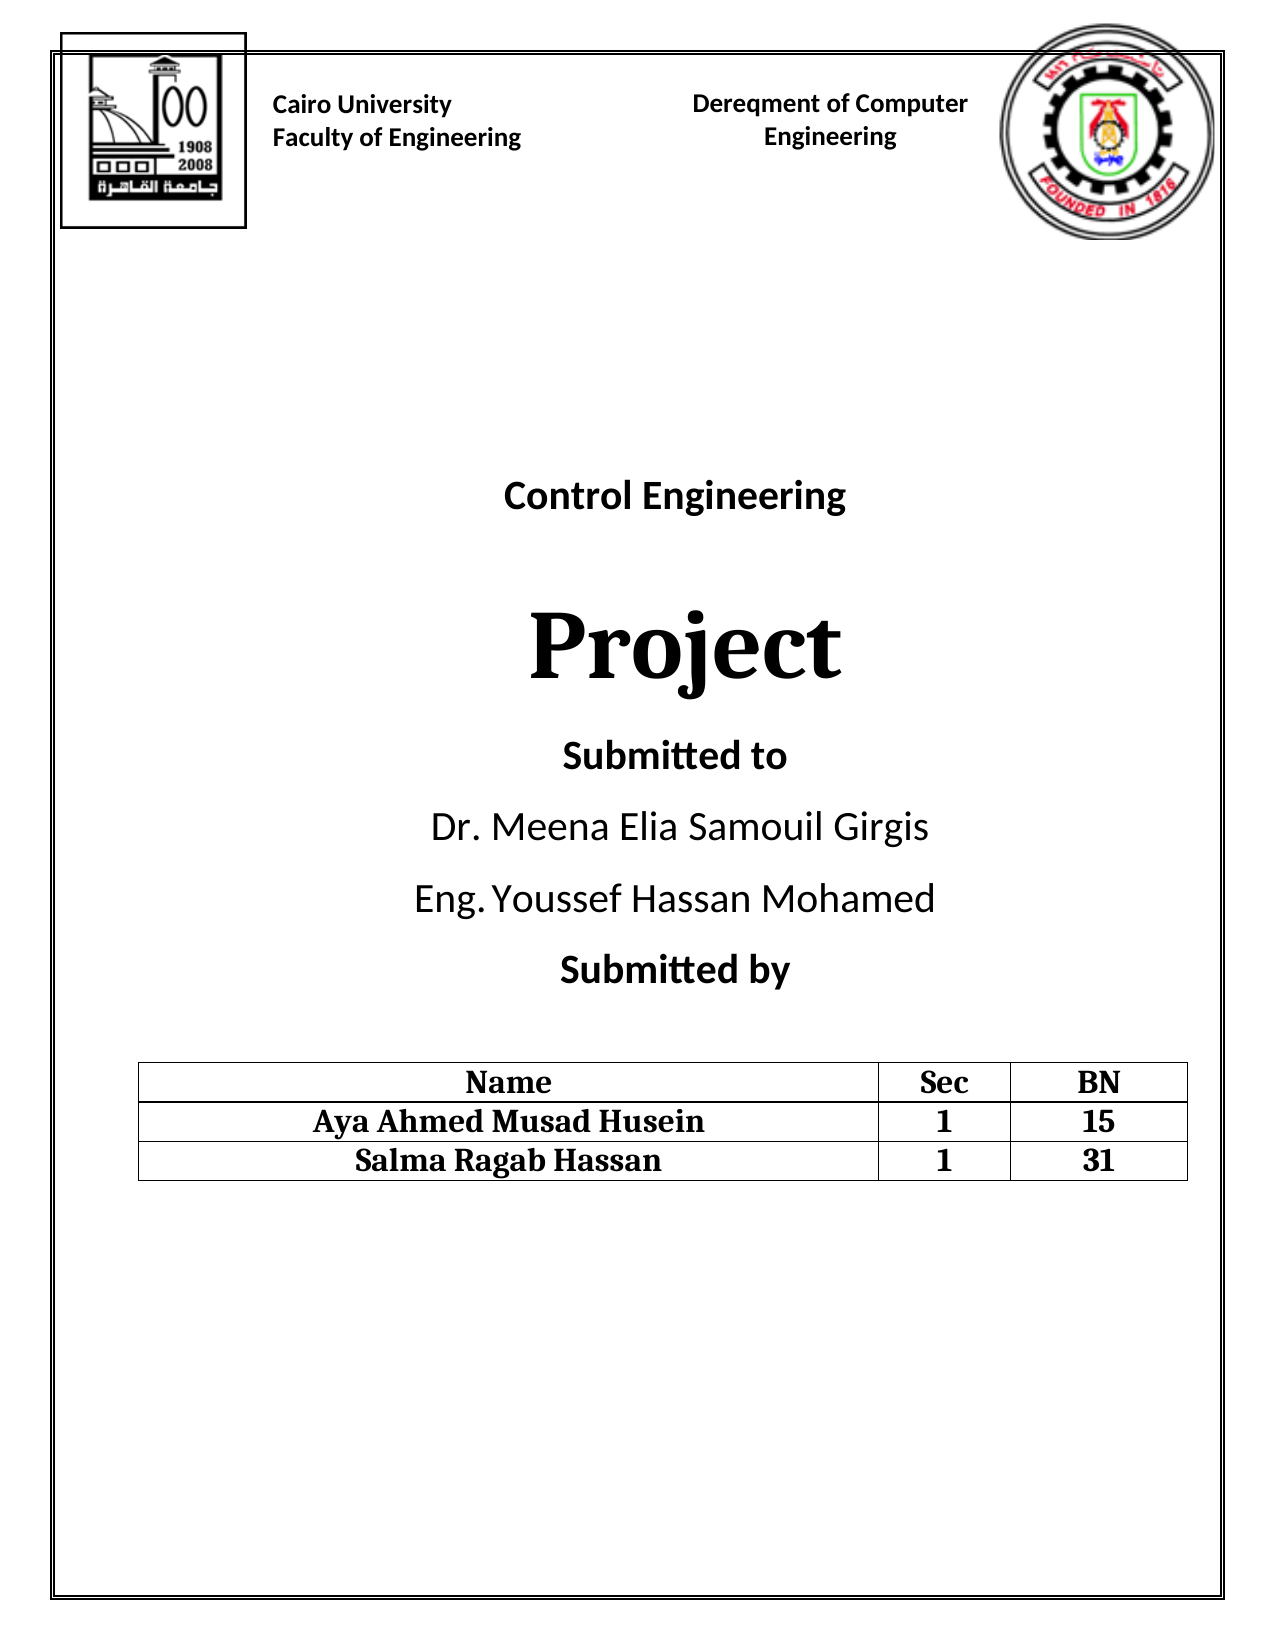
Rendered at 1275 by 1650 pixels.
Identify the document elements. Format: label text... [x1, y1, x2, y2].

text Submitted by [150, 943, 1200, 994]
text Control Engineering [150, 469, 1200, 519]
table_cell Salma Ragab Hassan [139, 1142, 878, 1180]
table_header Sec [879, 1063, 1010, 1101]
table_cell 15 [1011, 1103, 1187, 1141]
picture [60, 32, 247, 50]
table_cell 1 [879, 1142, 1010, 1180]
text Submitted to [150, 729, 1200, 780]
table_header Name [139, 1063, 878, 1101]
picture [60, 55, 247, 229]
table_cell 31 [1011, 1142, 1187, 1180]
text Eng. Youssef Hassan Mohamed [150, 872, 1200, 923]
table_header BN [1011, 1063, 1187, 1101]
table_cell 1 [879, 1103, 1010, 1141]
table_cell Aya Ahmed Musad Husein [139, 1103, 878, 1141]
text Project [150, 591, 1200, 703]
text Dr. Meena Elia Samouil Girgis [150, 800, 1200, 851]
